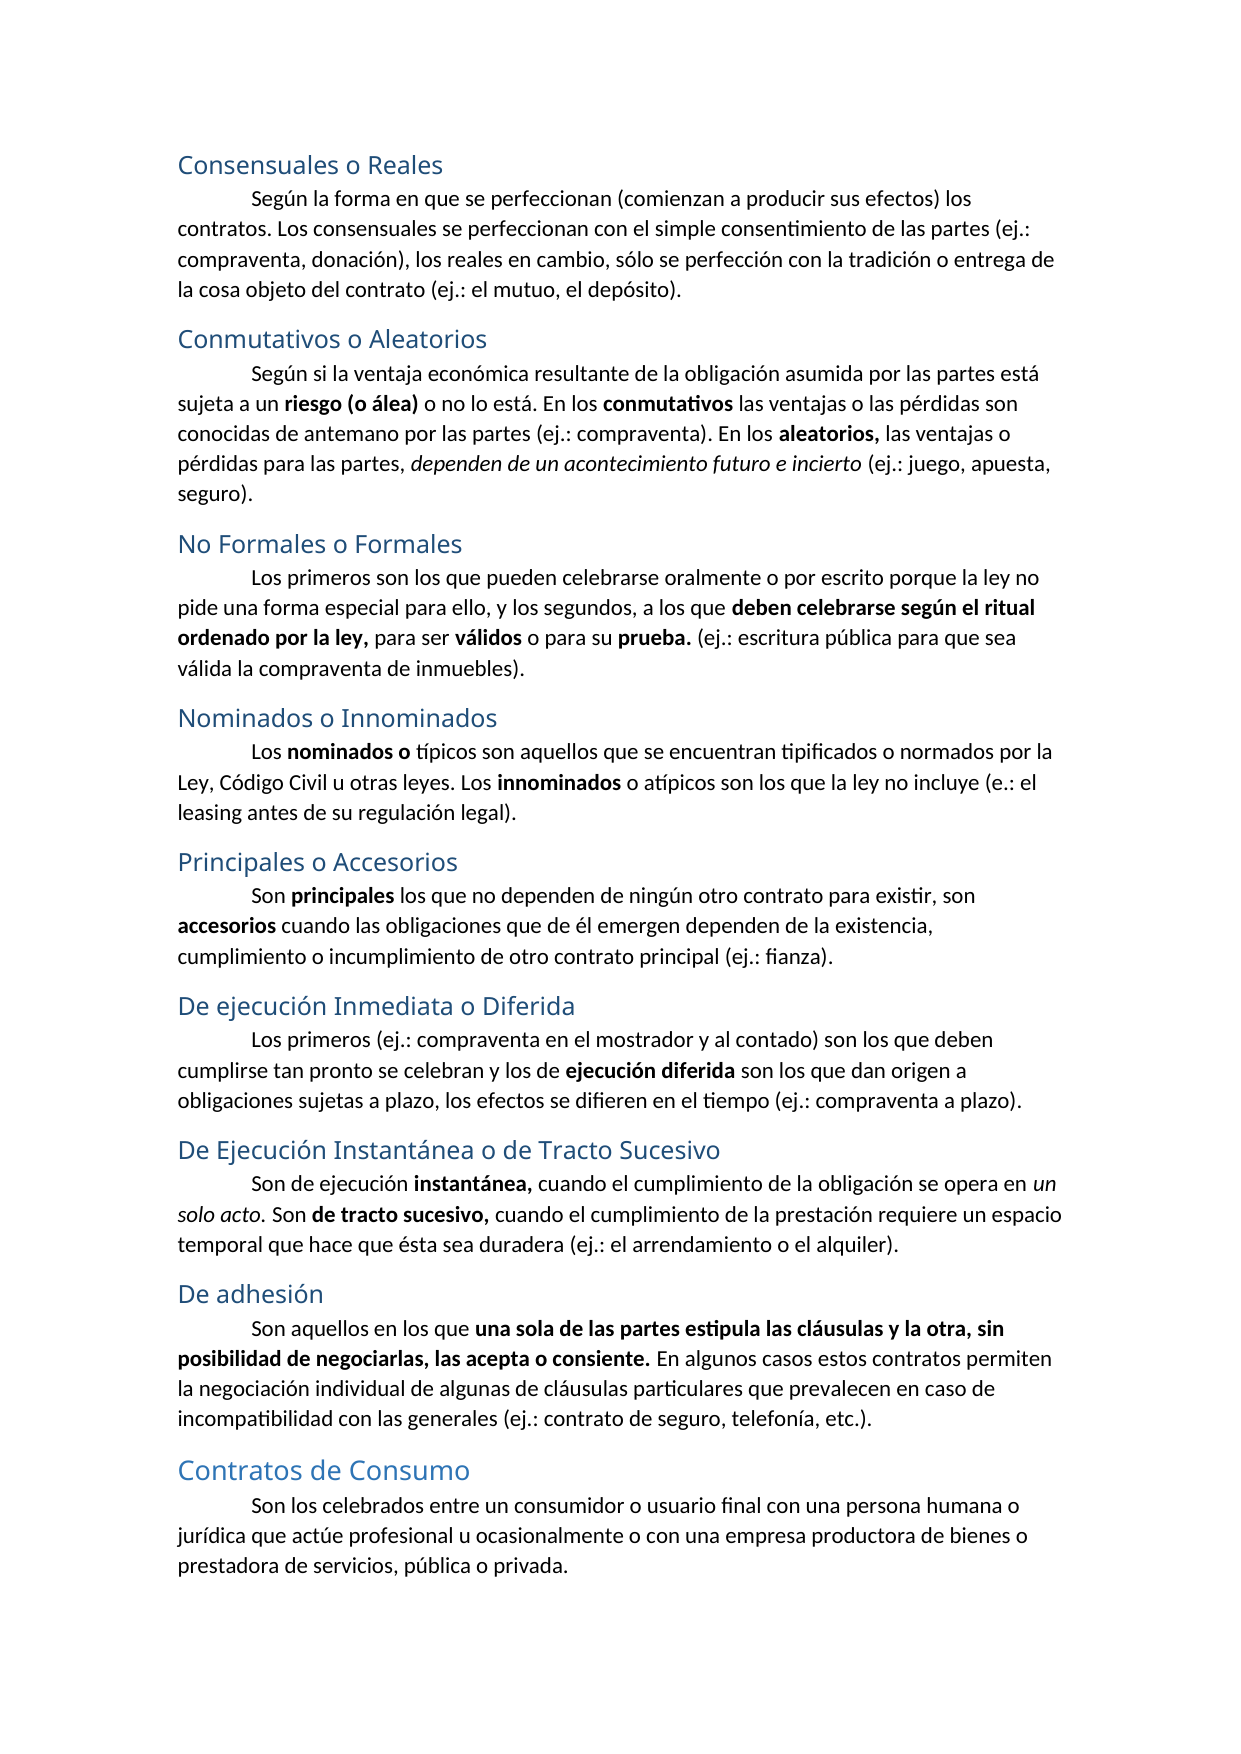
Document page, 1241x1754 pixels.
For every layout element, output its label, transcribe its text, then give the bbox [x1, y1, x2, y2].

subtitle No Formales o Formales [177, 526, 1063, 560]
text Son aquellos en los que una sola de las partes estipula las cláusulas y la otra, sin posibilidad de negociarlas, las acepta o consiente. En algunos casos estos contratos permiten la negociación individual de algunas de cláusulas particulares que prevalecen en caso de incompatibilidad con las generales (ej.: contrato de seguro, telefonía, etc.). [177, 1314, 1063, 1432]
text Son los celebrados entre un consumidor o usuario final con una persona humana o jurídica que actúe profesional u ocasionalmente o con una empresa productora de bienes o prestadora de servicios, pública o privada. [177, 1491, 1063, 1579]
subtitle De Ejecución Instantánea o de Tracto Sucesivo [177, 1133, 1063, 1167]
subtitle De adhesión [177, 1277, 1063, 1311]
subtitle Principales o Accesorios [177, 845, 1063, 879]
subtitle Conmutativos o Aleatorios [177, 322, 1063, 356]
subtitle Consensuales o Reales [177, 148, 1063, 182]
text Los nominados o típicos son aquellos que se encuentran tipificados o normados por la Ley, Código Civil u otras leyes. Los innominados o atípicos son los que la ley no incluye (e.: el leasing antes de su regulación legal). [177, 737, 1063, 826]
text Son de ejecución instantánea, cuando el cumplimiento de la obligación se opera en un solo acto. Son de tracto sucesivo, cuando el cumplimiento de la prestación requiere un espacio temporal que hace que ésta sea duradera (ej.: el arrendamiento o el alquiler). [177, 1169, 1063, 1258]
subtitle Nominados o Innominados [177, 701, 1063, 735]
text Los primeros son los que pueden celebrarse oralmente o por escrito porque la ley no pide una forma especial para ello, y los segundos, a los que deben celebrarse según el ritual ordenado por la ley, para ser válidos o para su prueba. (ej.: escritura pública para que sea válida la compraventa de inmuebles). [177, 563, 1063, 682]
text Según la forma en que se perfeccionan (comienzan a producir sus efectos) los contratos. Los consensuales se perfeccionan con el simple consentimiento de las partes (ej.: compraventa, donación), los reales en cambio, sólo se perfección con la tradición o entrega de la cosa objeto del contrato (ej.: el mutuo, el depósito). [177, 184, 1063, 303]
subtitle Contratos de Consumo [177, 1451, 1063, 1488]
text Los primeros (ej.: compraventa en el mostrador y al contado) son los que deben cumplirse tan pronto se celebran y los de ejecución diferida son los que dan origen a obligaciones sujetas a plazo, los efectos se difieren en el tiempo (ej.: compraventa a plazo). [177, 1026, 1063, 1114]
text Según si la ventaja económica resultante de la obligación asumida por las partes está sujeta a un riesgo (o álea) o no lo está. En los conmutativos las ventajas o las pérdidas son conocidas de antemano por las partes (ej.: compraventa). En los aleatorios, las ventajas o pérdidas para las partes, dependen de un acontecimiento futuro e incierto (ej.: juego, apuesta, seguro). [177, 359, 1063, 507]
subtitle De ejecución Inmediata o Diferida [177, 989, 1063, 1023]
text Son principales los que no dependen de ningún otro contrato para existir, son accesorios cuando las obligaciones que de él emergen dependen de la existencia, cumplimiento o incumplimiento de otro contrato principal (ej.: fianza). [177, 881, 1063, 970]
